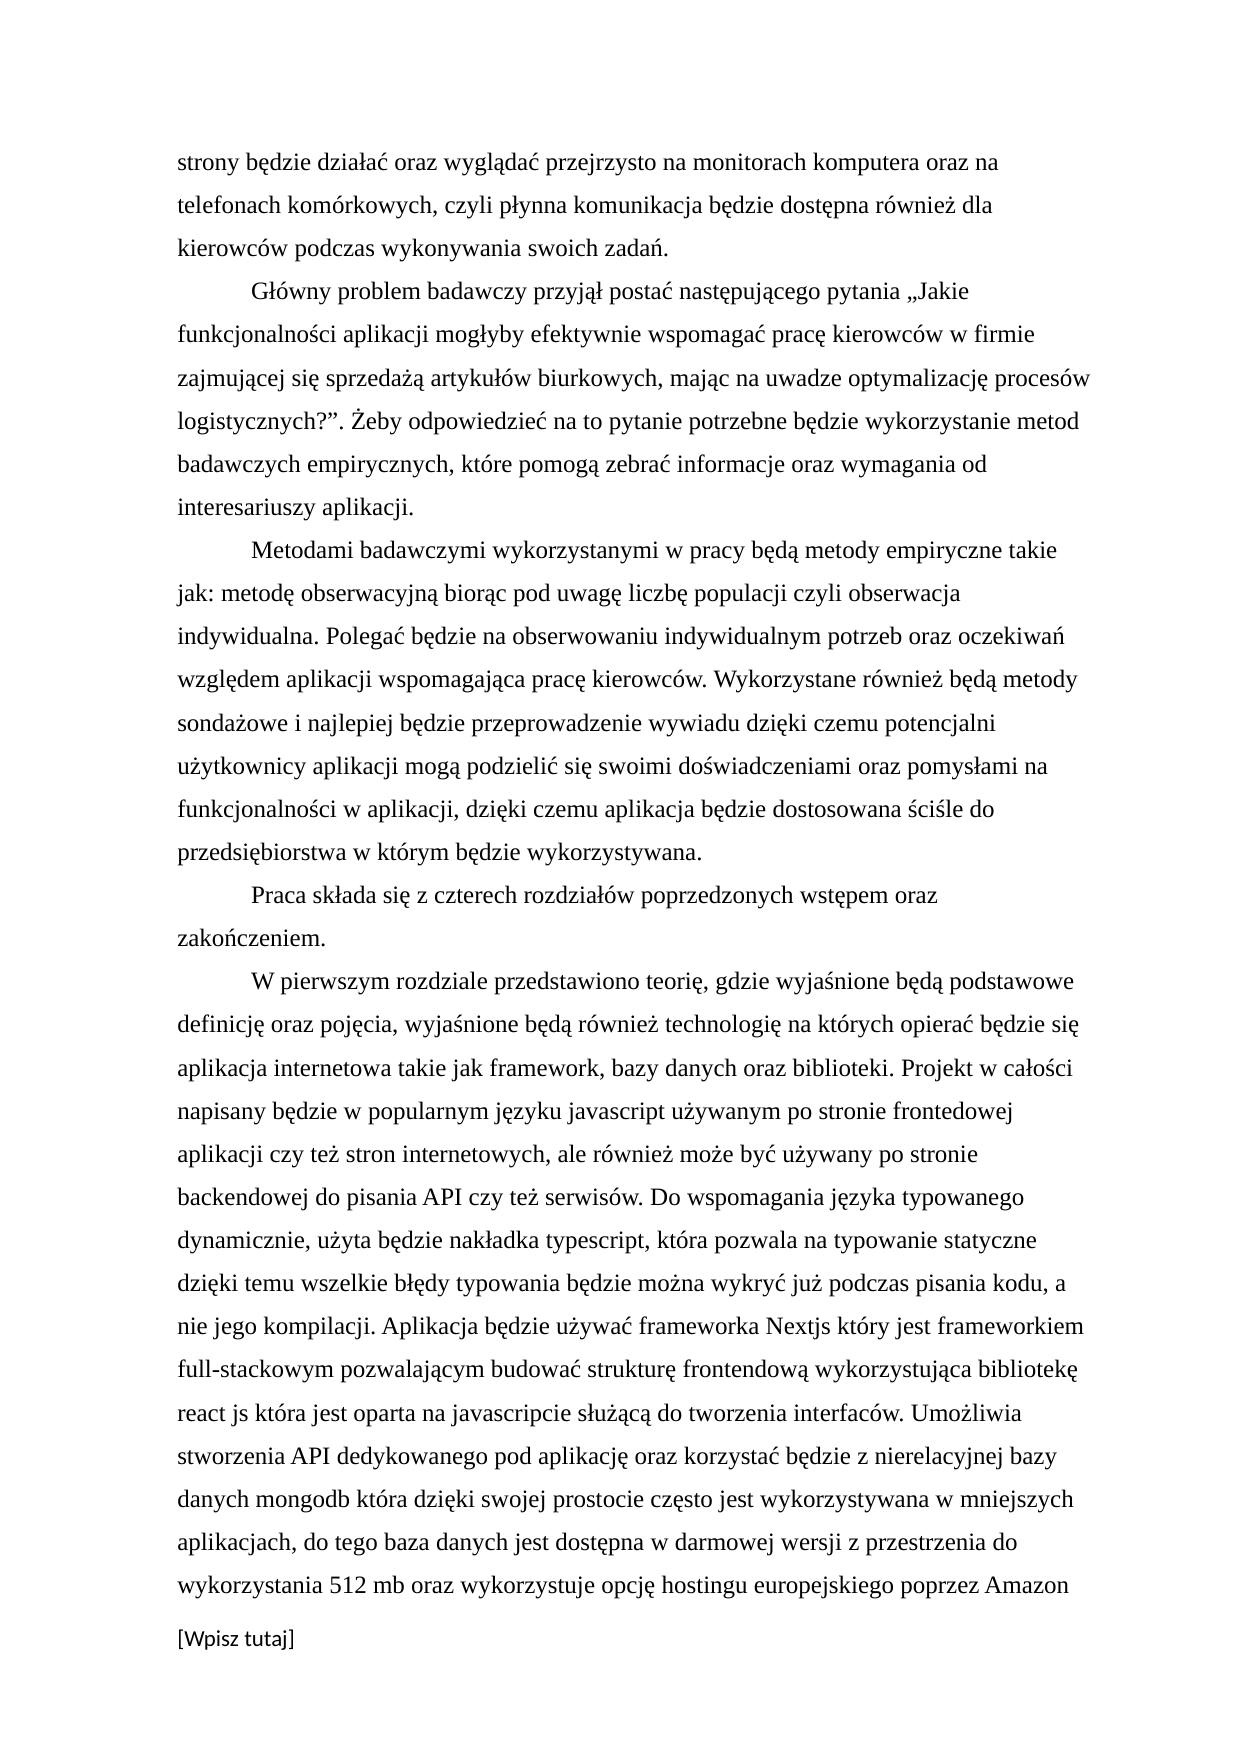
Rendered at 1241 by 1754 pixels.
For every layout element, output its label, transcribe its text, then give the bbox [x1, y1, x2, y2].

text Praca składa się z czterech rozdziałów poprzedzonych wstępem oraz zakończeniem. [177, 880, 1093, 952]
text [177, 147, 1093, 262]
text Główny problem badawczy przyjął postać następującego pytania „Jakie funkcjonalności aplikacji mogłyby efektywnie wspomagać pracę kierowców w firmie zajmującej się sprzedażą artykułów biurkowych, mając na uwadze optymalizację procesów logistycznych?”. Żeby odpowiedzieć na to pytanie potrzebne będzie wykorzystanie metod badawczych empirycznych, które pomogą zebrać informacje oraz wymagania od interesariuszy aplikacji. [177, 276, 1093, 521]
text Metodami badawczymi wykorzystanymi w pracy będą metody empiryczne takie jak: metodę obserwacyjną biorąc pod uwagę liczbę populacji czyli obserwacja indywidualna. Polegać będzie na obserwowaniu indywidualnym potrzeb oraz oczekiwań względem aplikacji wspomagająca pracę kierowców. Wykorzystane również będą metody sondażowe i najlepiej będzie przeprowadzenie wywiadu dzięki czemu potencjalni użytkownicy aplikacji mogą podzielić się swoimi doświadczeniami oraz pomysłami na funkcjonalności w aplikacji, dzięki czemu aplikacja będzie dostosowana ściśle do przedsiębiorstwa w którym będzie wykorzystywana. [177, 535, 1093, 866]
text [177, 966, 1093, 1599]
